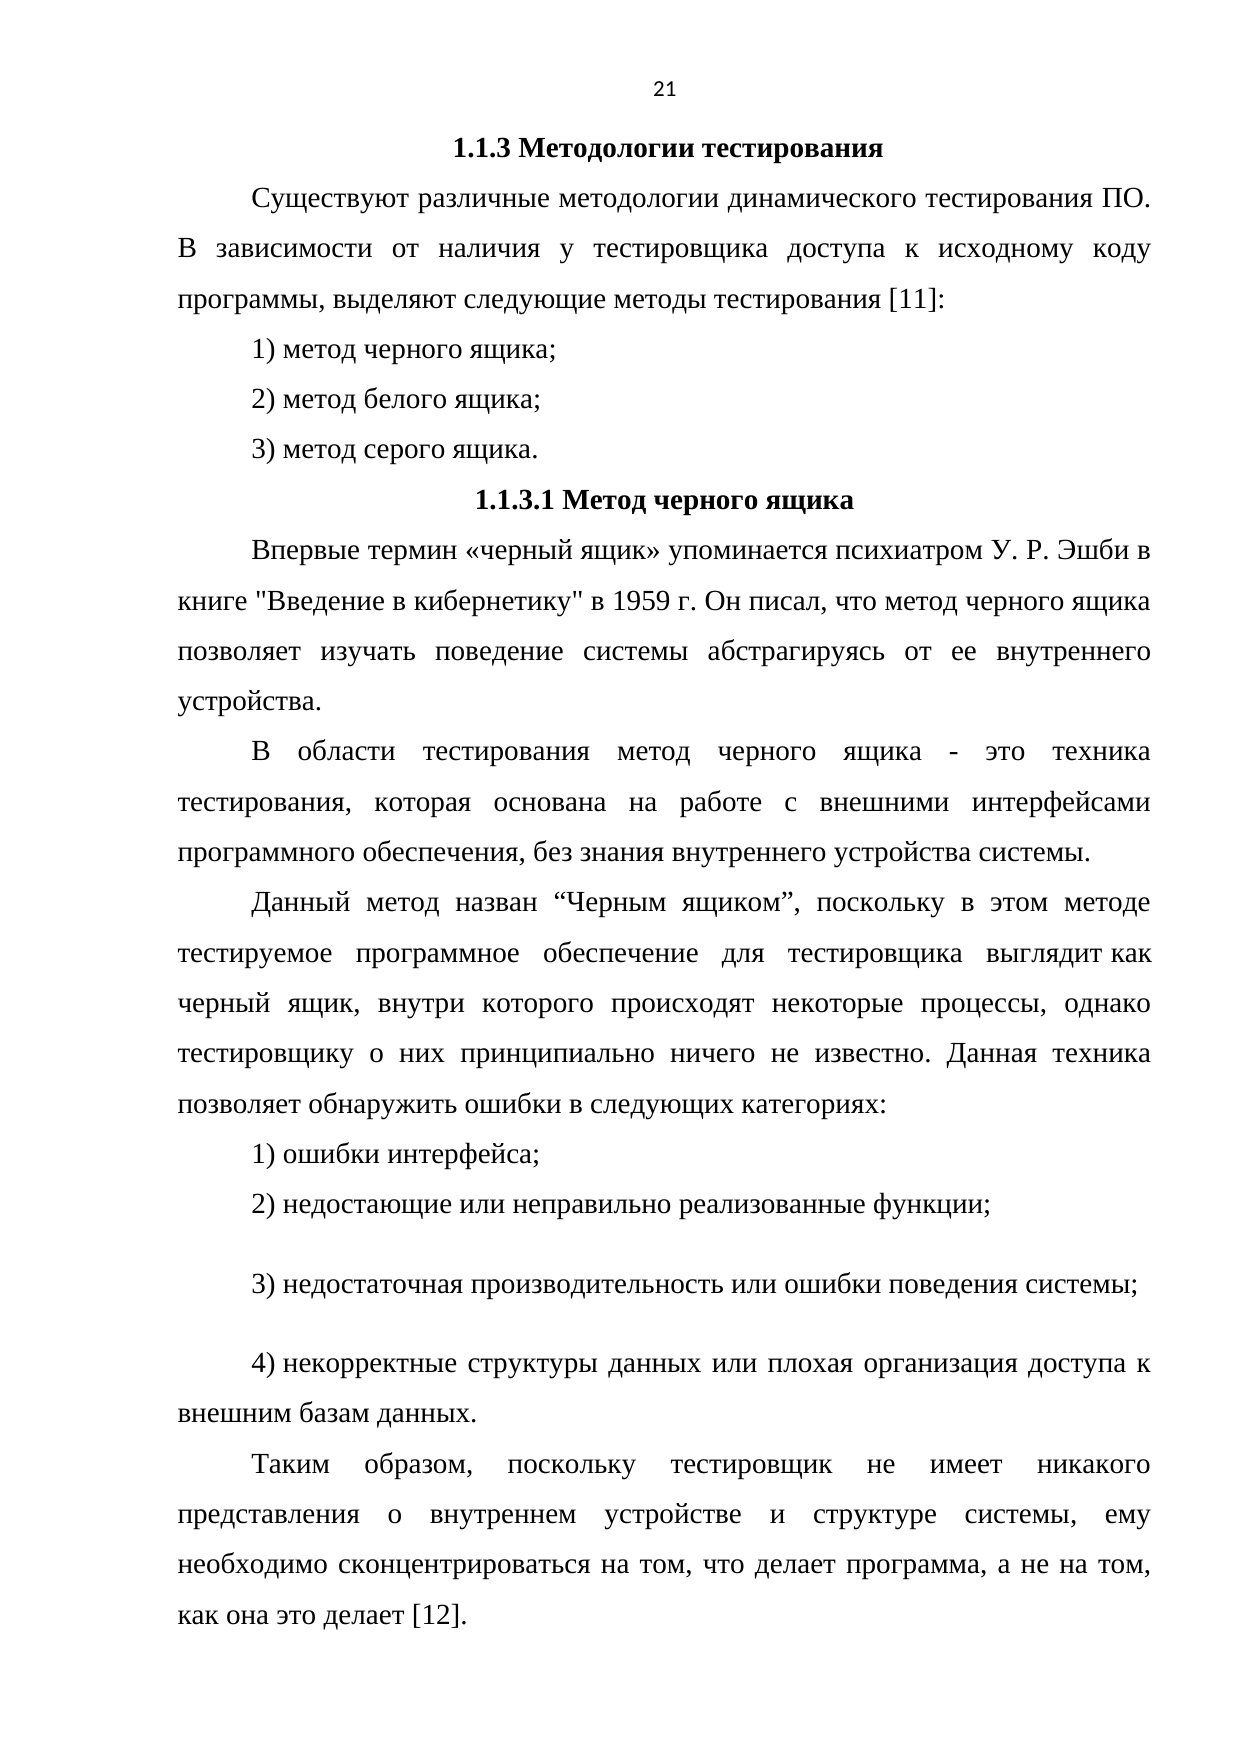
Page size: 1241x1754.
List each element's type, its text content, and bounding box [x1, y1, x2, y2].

subtitle 1.1.3 Методологии тестирования [177, 130, 1152, 163]
list некорректные структуры данных или плохая организация доступа к внешним базам данных. [177, 1345, 1152, 1429]
list недостающие или неправильно реализованные функции; [177, 1186, 1152, 1220]
list метод белого ящика; [177, 381, 1152, 415]
text Таким образом, поскольку тестировщик не имеет никакого представления о внутреннем устройстве и структуре системы, ему необходимо сконцентрироваться на том, что делает программа, а не на том, как она это делает [12]. [177, 1446, 1152, 1630]
subtitle 1.1.3.1 Метод черного ящика [177, 482, 1152, 516]
text В области тестирования метод черного ящика - это техника тестирования, которая основана на работе с внешними интерфейсами программного обеспечения, без знания внутреннего устройства системы. [177, 733, 1152, 868]
text Данный метод назван “Черным ящиком”, поскольку в этом методе тестируемое программное обеспечение для тестировщика выглядит как черный ящик, внутри которого происходят некоторые процессы, однако тестировщику о них принципиально ничего не известно. Данная техника позволяет обнаружить ошибки в следующих категориях: [177, 884, 1152, 1119]
list недостаточная производительность или ошибки поведения системы; [177, 1266, 1152, 1299]
text Впервые термин «черный ящик» упоминается психиатром У. Р. Эшби в книге "Введение в кибернетику" в 1959 г. Он писал, что метод черного ящика позволяет изучать поведение системы абстрагируясь от ее внутреннего устройства. [177, 532, 1152, 717]
list метод черного ящика; [177, 331, 1152, 364]
text Существуют различные методологии динамического тестирования ПО. В зависимости от наличия у тестировщика доступа к исходному коду программы, выделяют следующие методы тестирования [11]: [177, 180, 1152, 314]
list ошибки интерфейса; [177, 1136, 1152, 1169]
list метод серого ящика. [177, 432, 1152, 465]
